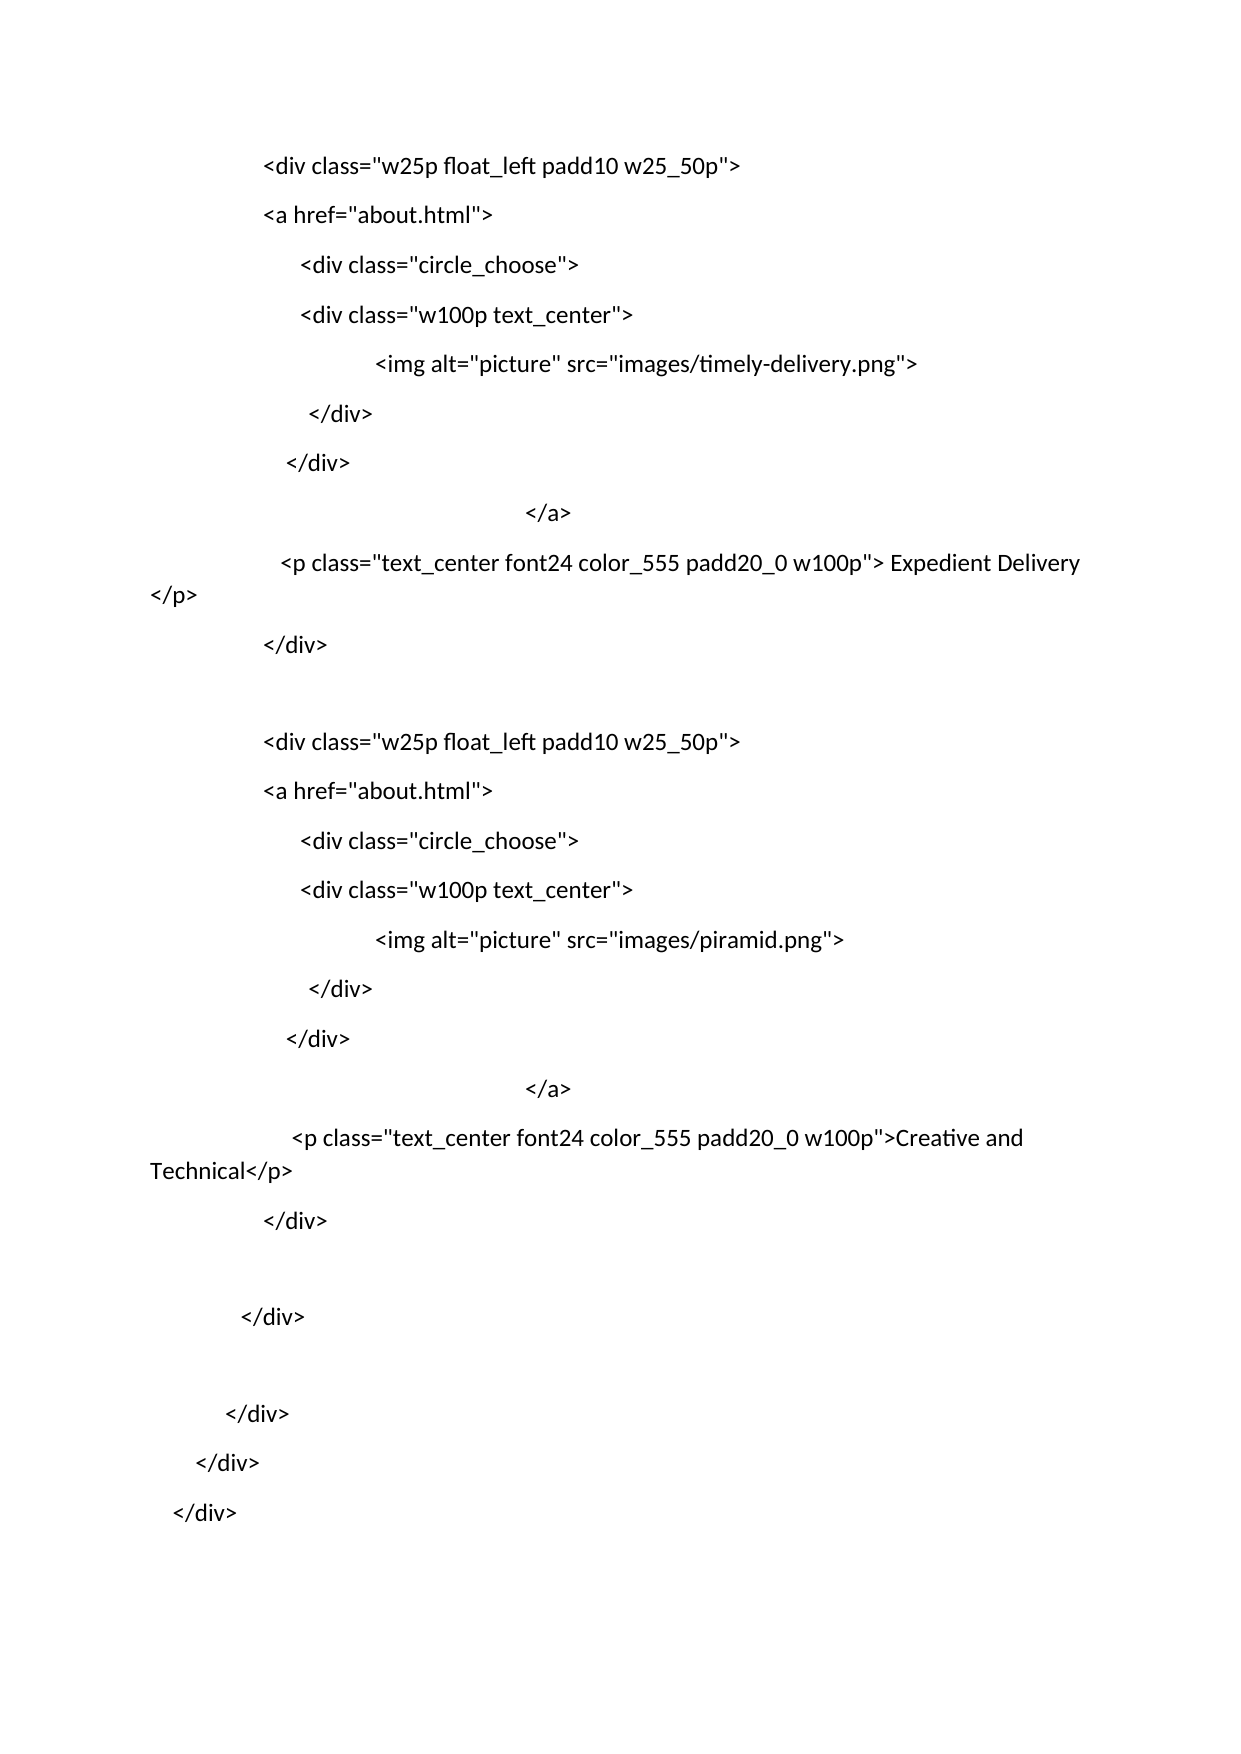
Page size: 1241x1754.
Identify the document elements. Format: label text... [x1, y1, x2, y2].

text </div> [150, 629, 1090, 660]
text <p class="text_center font24 color_555 padd20_0 w100p">Creative and Technical</p> [150, 1122, 1090, 1186]
text <p class="text_center font24 color_555 padd20_0 w100p"> Expedient Delivery </p> [150, 547, 1090, 610]
text <img alt="picture" src="images/piramid.png"> [150, 924, 1090, 954]
text </a> [150, 497, 1090, 528]
text <div class="w100p text_center"> [150, 299, 1090, 329]
text </div> [150, 1398, 1090, 1428]
text </a> [150, 1073, 1090, 1103]
text </div> [150, 447, 1090, 478]
text </div> [150, 973, 1090, 1004]
text <a href="about.html"> [150, 199, 1090, 230]
text </div> [150, 1497, 1090, 1527]
text <div class="w25p float_left padd10 w25_50p"> [150, 726, 1090, 756]
text </div> [150, 1447, 1090, 1478]
text </div> [150, 398, 1090, 428]
text <div class="w100p text_center"> [150, 874, 1090, 905]
text <div class="circle_choose"> [150, 825, 1090, 855]
text </div> [150, 1301, 1090, 1332]
text <div class="circle_choose"> [150, 249, 1090, 280]
text <div class="w25p float_left padd10 w25_50p"> [150, 150, 1090, 181]
text </div> [150, 1023, 1090, 1054]
text <a href="about.html"> [150, 775, 1090, 806]
text </div> [150, 1205, 1090, 1235]
text <img alt="picture" src="images/timely-delivery.png"> [150, 348, 1090, 379]
